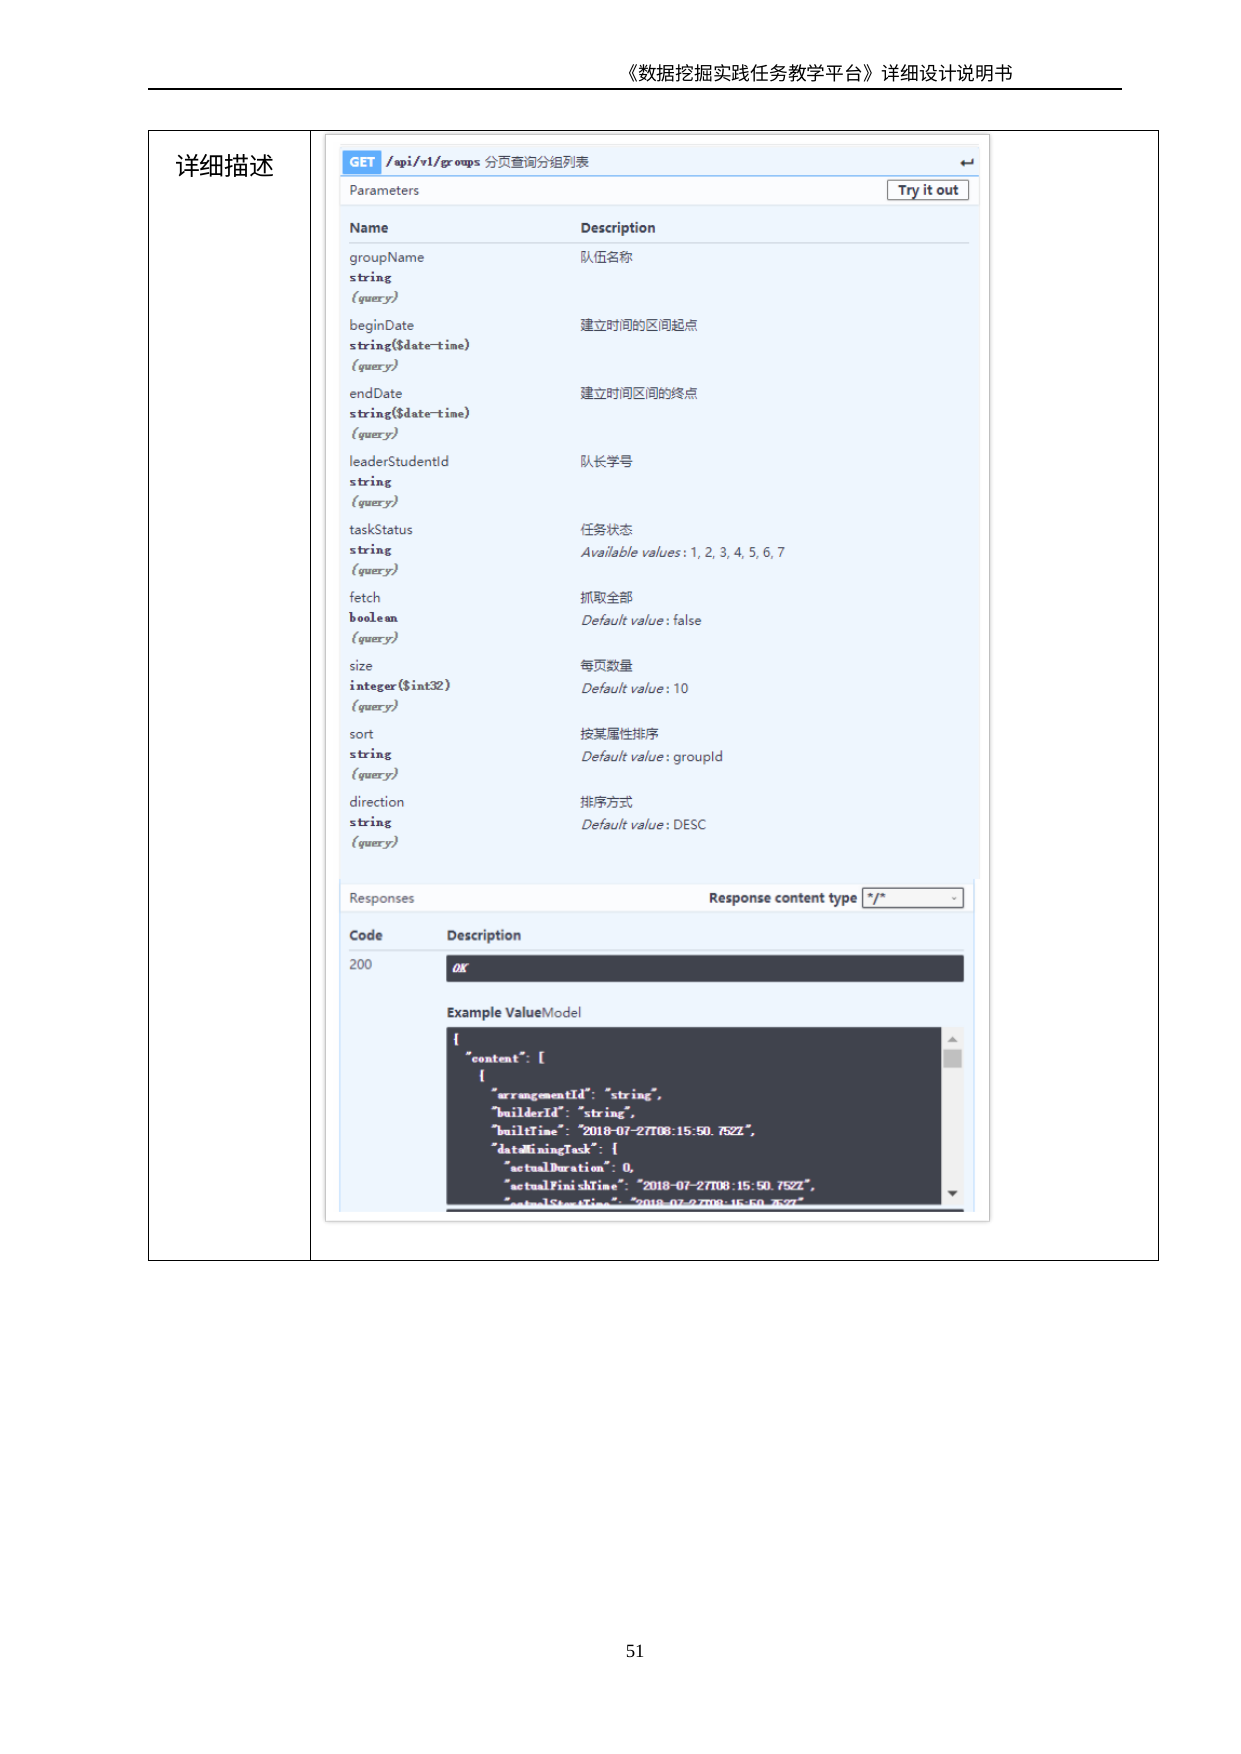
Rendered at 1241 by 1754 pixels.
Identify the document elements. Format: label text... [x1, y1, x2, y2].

table_cell [311, 131, 1158, 1260]
table_cell 详细描述 [149, 131, 310, 1260]
picture [321, 131, 994, 1226]
